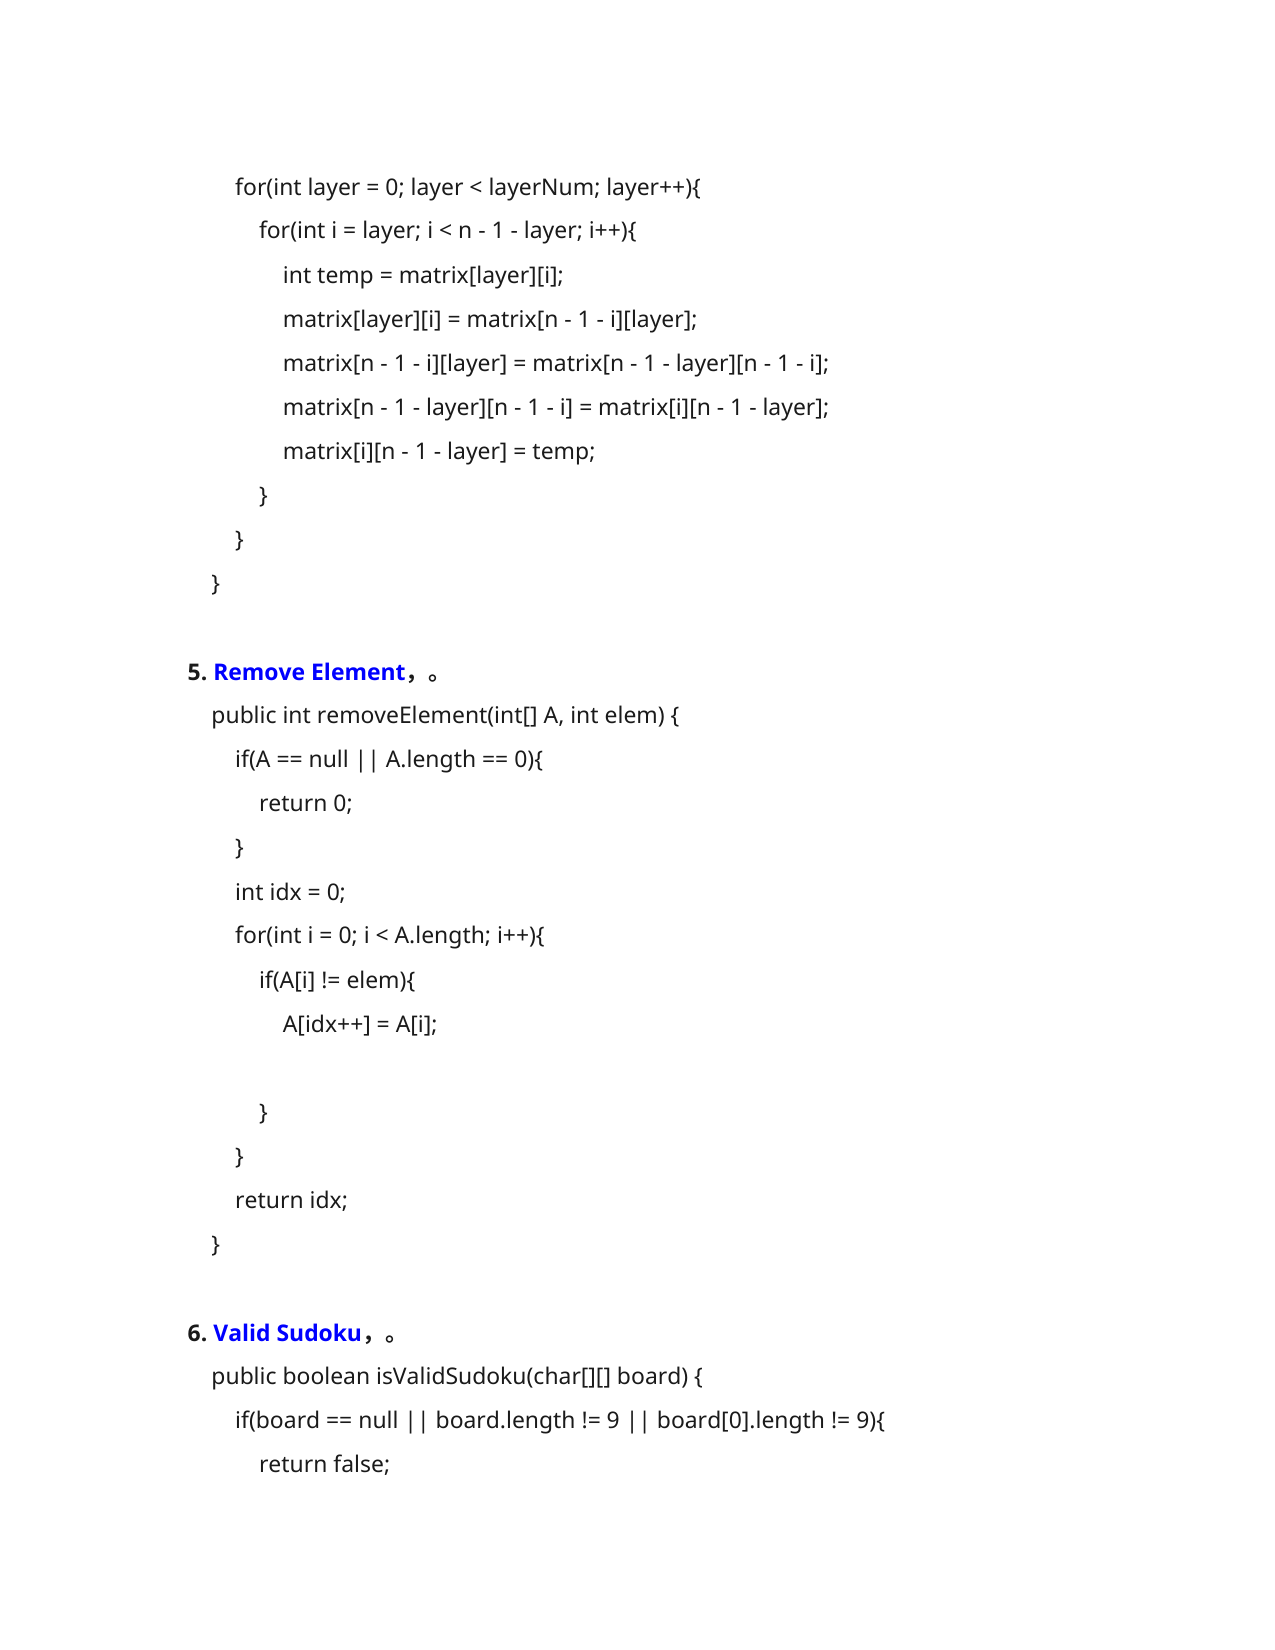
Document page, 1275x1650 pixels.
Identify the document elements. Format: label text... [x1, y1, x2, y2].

text if(A == null || A.length == 0){ [187, 737, 1087, 781]
text matrix[i][n - 1 - layer] = temp; [187, 428, 1087, 472]
text } [187, 1222, 1087, 1266]
text return idx; [187, 1177, 1087, 1222]
text int temp = matrix[layer][i]; [187, 252, 1087, 296]
text } [187, 1089, 1087, 1133]
text return false; [187, 1442, 1087, 1486]
text 5. Remove Element，。 [187, 649, 1087, 693]
text public boolean isValidSudoku(char[][] board) { [187, 1354, 1087, 1398]
text return 0; [187, 781, 1087, 825]
text if(A[i] != elem){ [187, 957, 1087, 1001]
text public int removeElement(int[] A, int elem) { [187, 693, 1087, 737]
text matrix[layer][i] = matrix[n - 1 - i][layer]; [187, 296, 1087, 340]
text for(int i = 0; i < A.length; i++){ [187, 913, 1087, 957]
text } [187, 472, 1087, 517]
text A[idx++] = A[i]; [187, 1001, 1087, 1045]
text for(int i = layer; i < n - 1 - layer; i++){ [187, 208, 1087, 252]
text } [187, 1133, 1087, 1177]
text } [187, 561, 1087, 605]
text } [187, 825, 1087, 869]
text 6. Valid Sudoku，。 [187, 1310, 1087, 1354]
text matrix[n - 1 - i][layer] = matrix[n - 1 - layer][n - 1 - i]; [187, 340, 1087, 384]
text int idx = 0; [187, 869, 1087, 913]
text } [187, 517, 1087, 561]
text matrix[n - 1 - layer][n - 1 - i] = matrix[i][n - 1 - layer]; [187, 384, 1087, 428]
text if(board == null || board.length != 9 || board[0].length != 9){ [187, 1398, 1087, 1442]
text for(int layer = 0; layer < layerNum; layer++){ [187, 164, 1087, 208]
